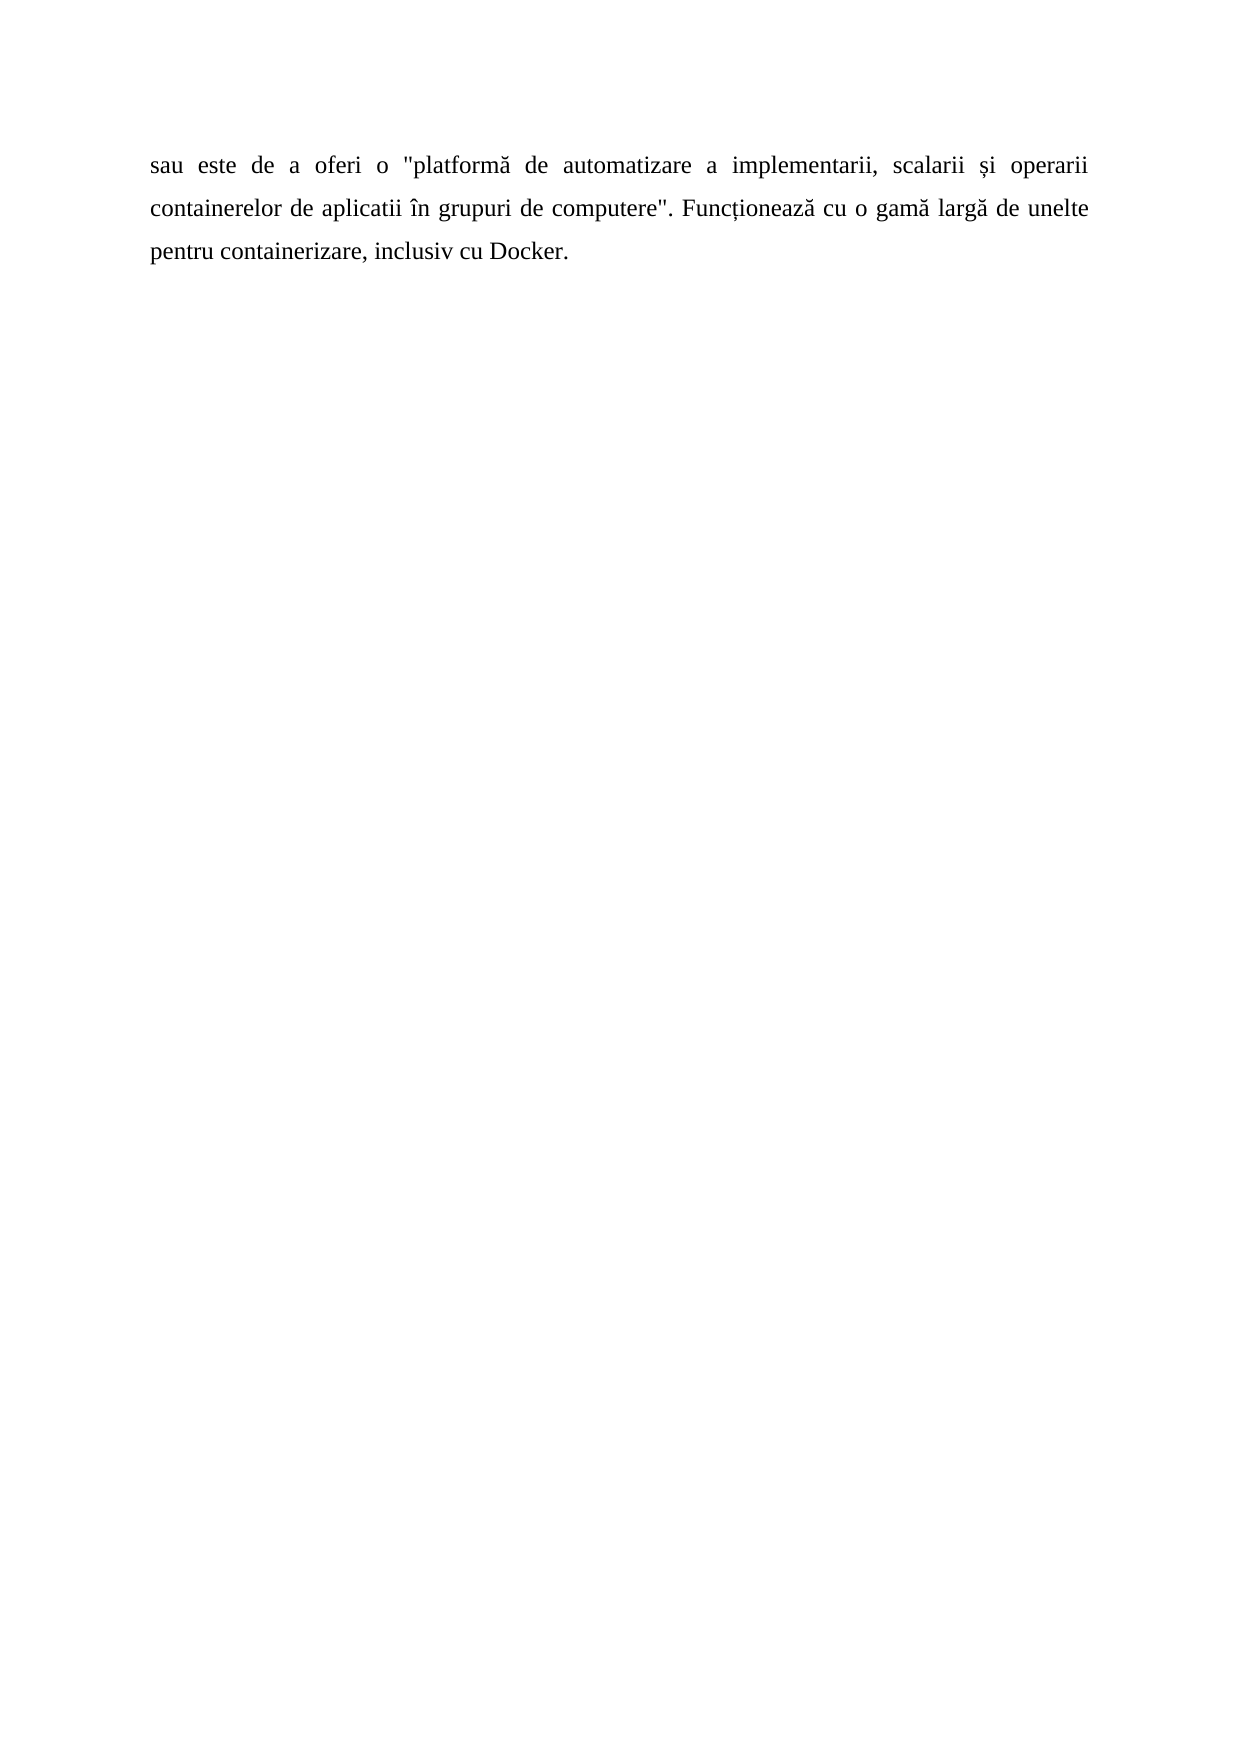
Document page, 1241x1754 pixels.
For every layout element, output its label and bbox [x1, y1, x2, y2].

text [150, 150, 1090, 265]
